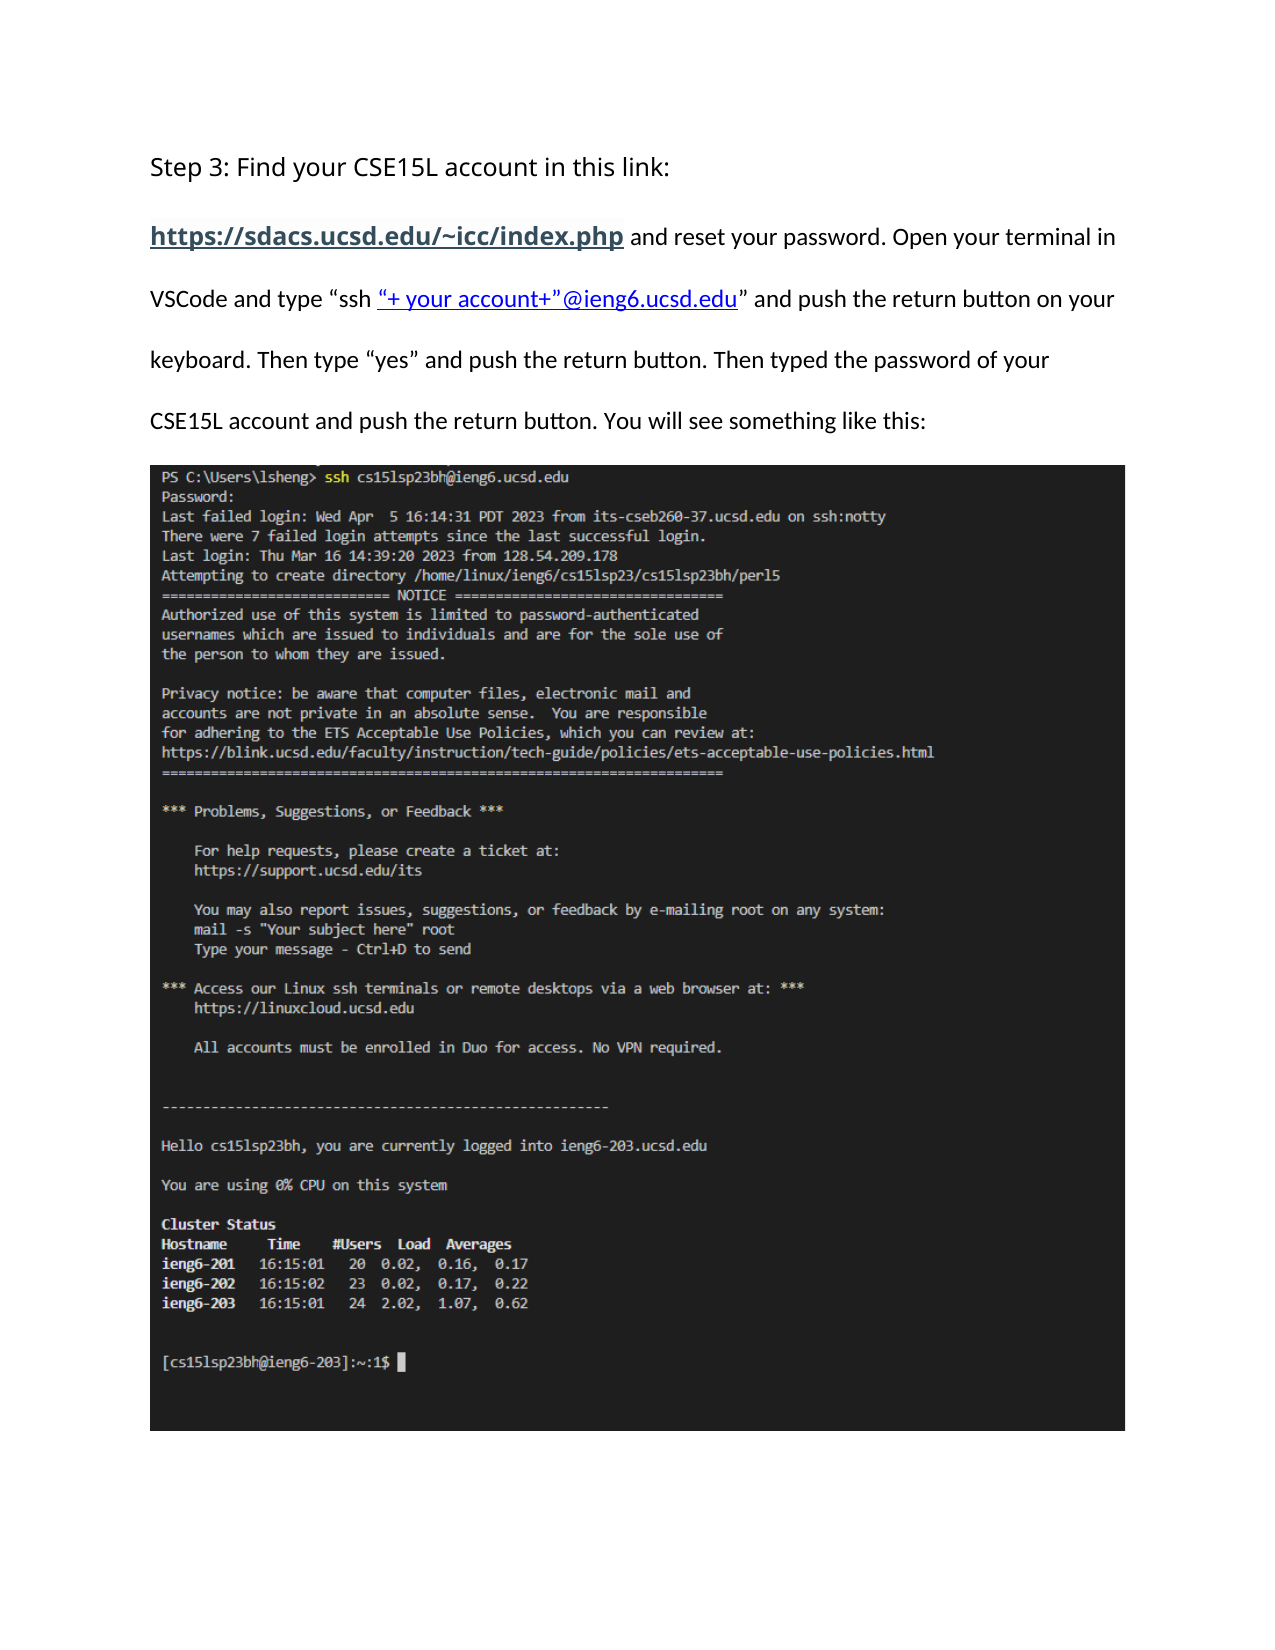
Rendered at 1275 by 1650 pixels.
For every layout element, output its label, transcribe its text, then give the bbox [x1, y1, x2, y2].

picture [150, 465, 1125, 1431]
text Step 3: Find your CSE15L account in this link: https://sdacs.ucsd.edu/~icc/index.php and reset your password. Open your terminal in VSCode and type “ssh “+ your account+”@ieng6.ucsd.edu” and push the return button on your keyboard. Then type “yes” and push the return button. Then typed the password of your CSE15L account and push the return button. You will see something like this: [150, 150, 1125, 435]
